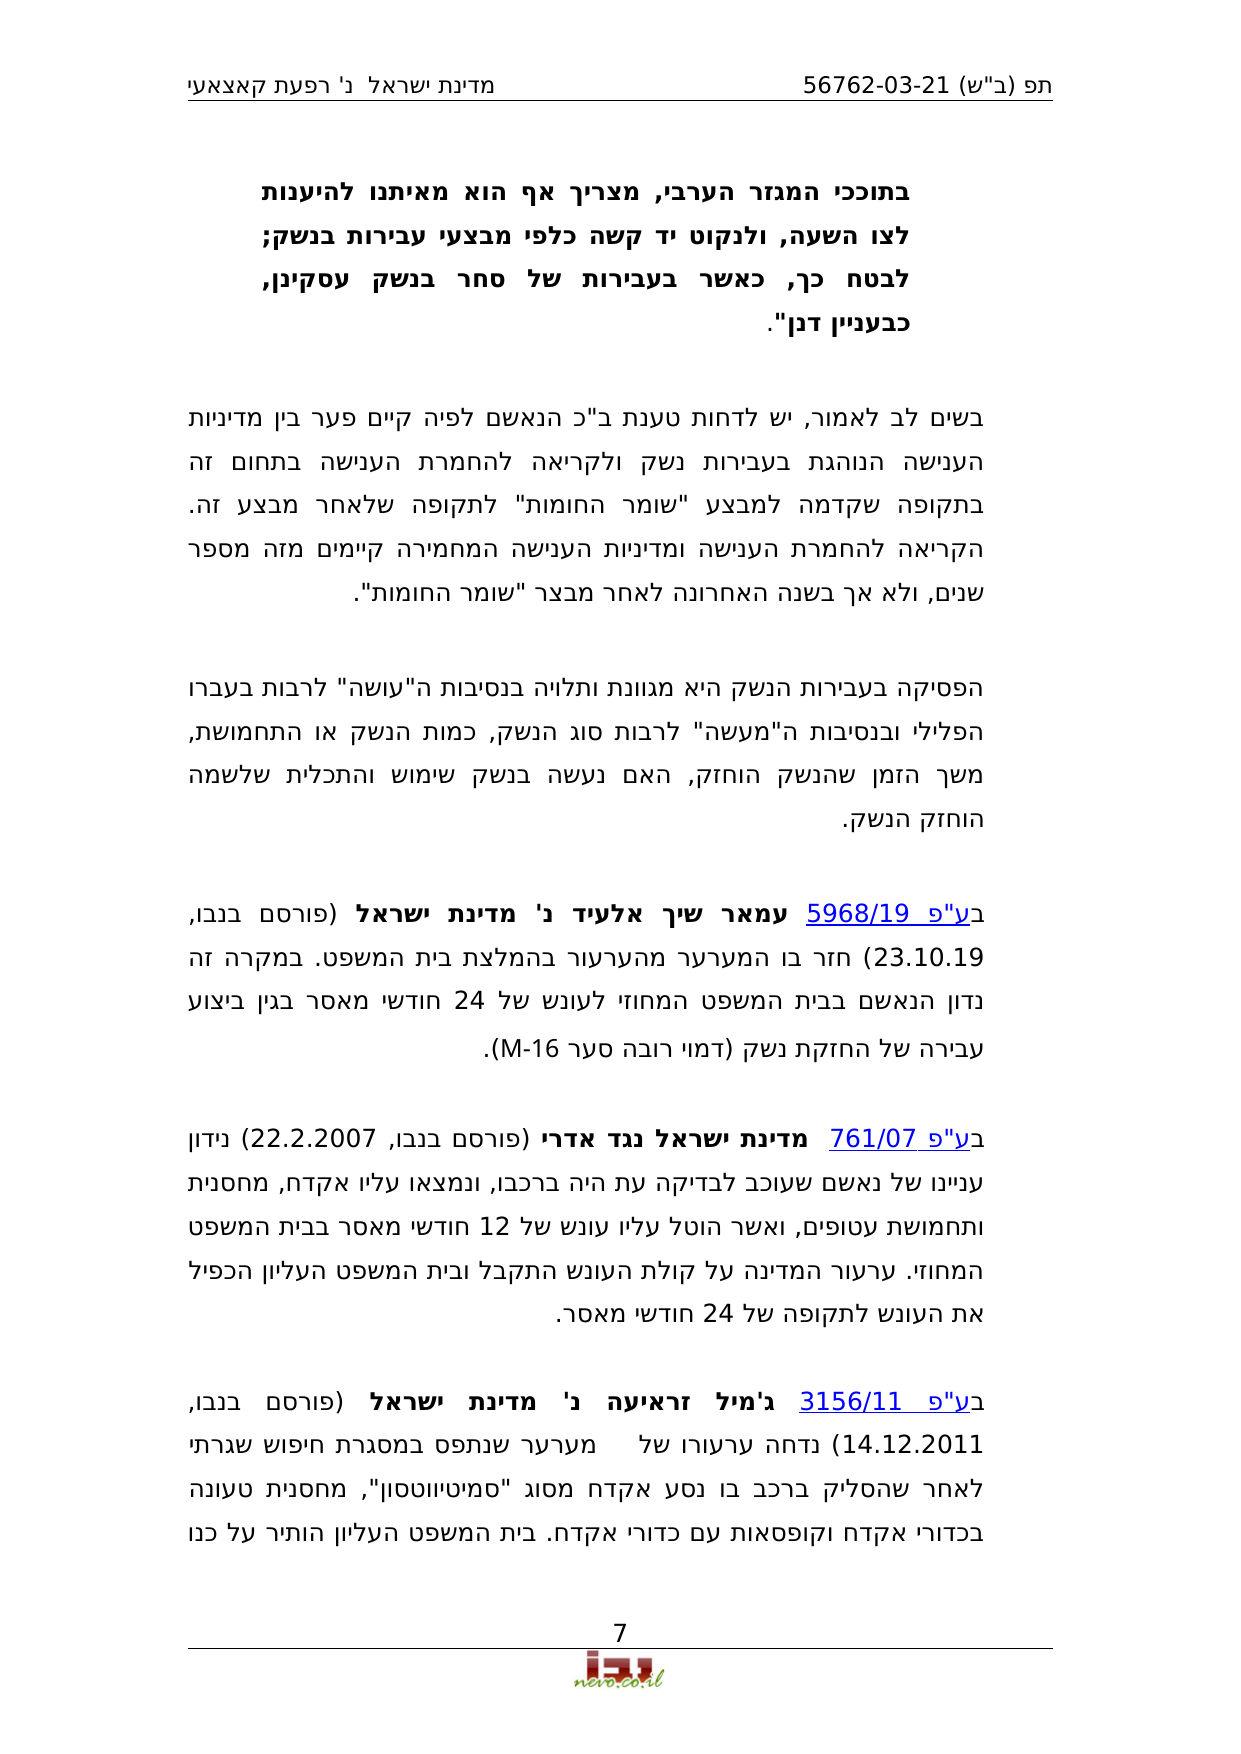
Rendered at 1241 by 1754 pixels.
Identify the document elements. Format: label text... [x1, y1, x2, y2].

text בע"פ 761/07 מדינת ישראל נגד אדרי (פורסם בנבו, 22.2.2007) נידון עניינו של נאשם שעוכב לבדיקה עת היה ברכבו, ונמצאו עליו אקדח, מחסנית ותחמושת עטופים, ואשר הוטל עליו עונש של 12 חודשי מאסר בבית המשפט המחוזי. ערעור המדינה על קולת העונש התקבל ובית המשפט העליון הכפיל את העונש לתקופה של 24 חודשי מאסר. [187, 1125, 1059, 1329]
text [187, 1387, 1059, 1547]
text הפסיקה בעבירות הנשק היא מגוונת ותלויה בנסיבות ה"עושה" לרבות בעברו הפלילי ובנסיבות ה"מעשה" לרבות סוג הנשק, כמות הנשק או התחמושת, משך הזמן שהנשק הוחזק, האם נעשה בנשק שימוש והתכלית שלשמה הוחזק הנשק. [187, 673, 1059, 833]
text בשים לב לאמור, יש לדחות טענת ב"כ הנאשם לפיה קיים פער בין מדיניות הענישה הנוהגת בעבירות נשק ולקריאה להחמרת הענישה בתחום זה בתקופה שקדמה למבצע "שומר החומות" לתקופה שלאחר מבצע זה. הקריאה להחמרת הענישה ומדיניות הענישה המחמירה קיימים מזה מספר שנים, ולא אך בשנה האחרונה לאחר מבצר "שומר החומות". [187, 403, 1059, 607]
picture [574, 1650, 666, 1689]
text בע"פ 5968/19 עמאר שיך אלעיד נ' מדינת ישראל (פורסם בנבו, 23.10.19) חזר בו המערער מהערעור בהמלצת בית המשפט. במקרה זה נדון הנאשם בבית המשפט המחוזי לעונש של 24 חודשי מאסר בגין ביצוע עבירה של החזקת נשק (דמוי רובה סער M-16). [187, 899, 1059, 1064]
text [261, 177, 911, 338]
